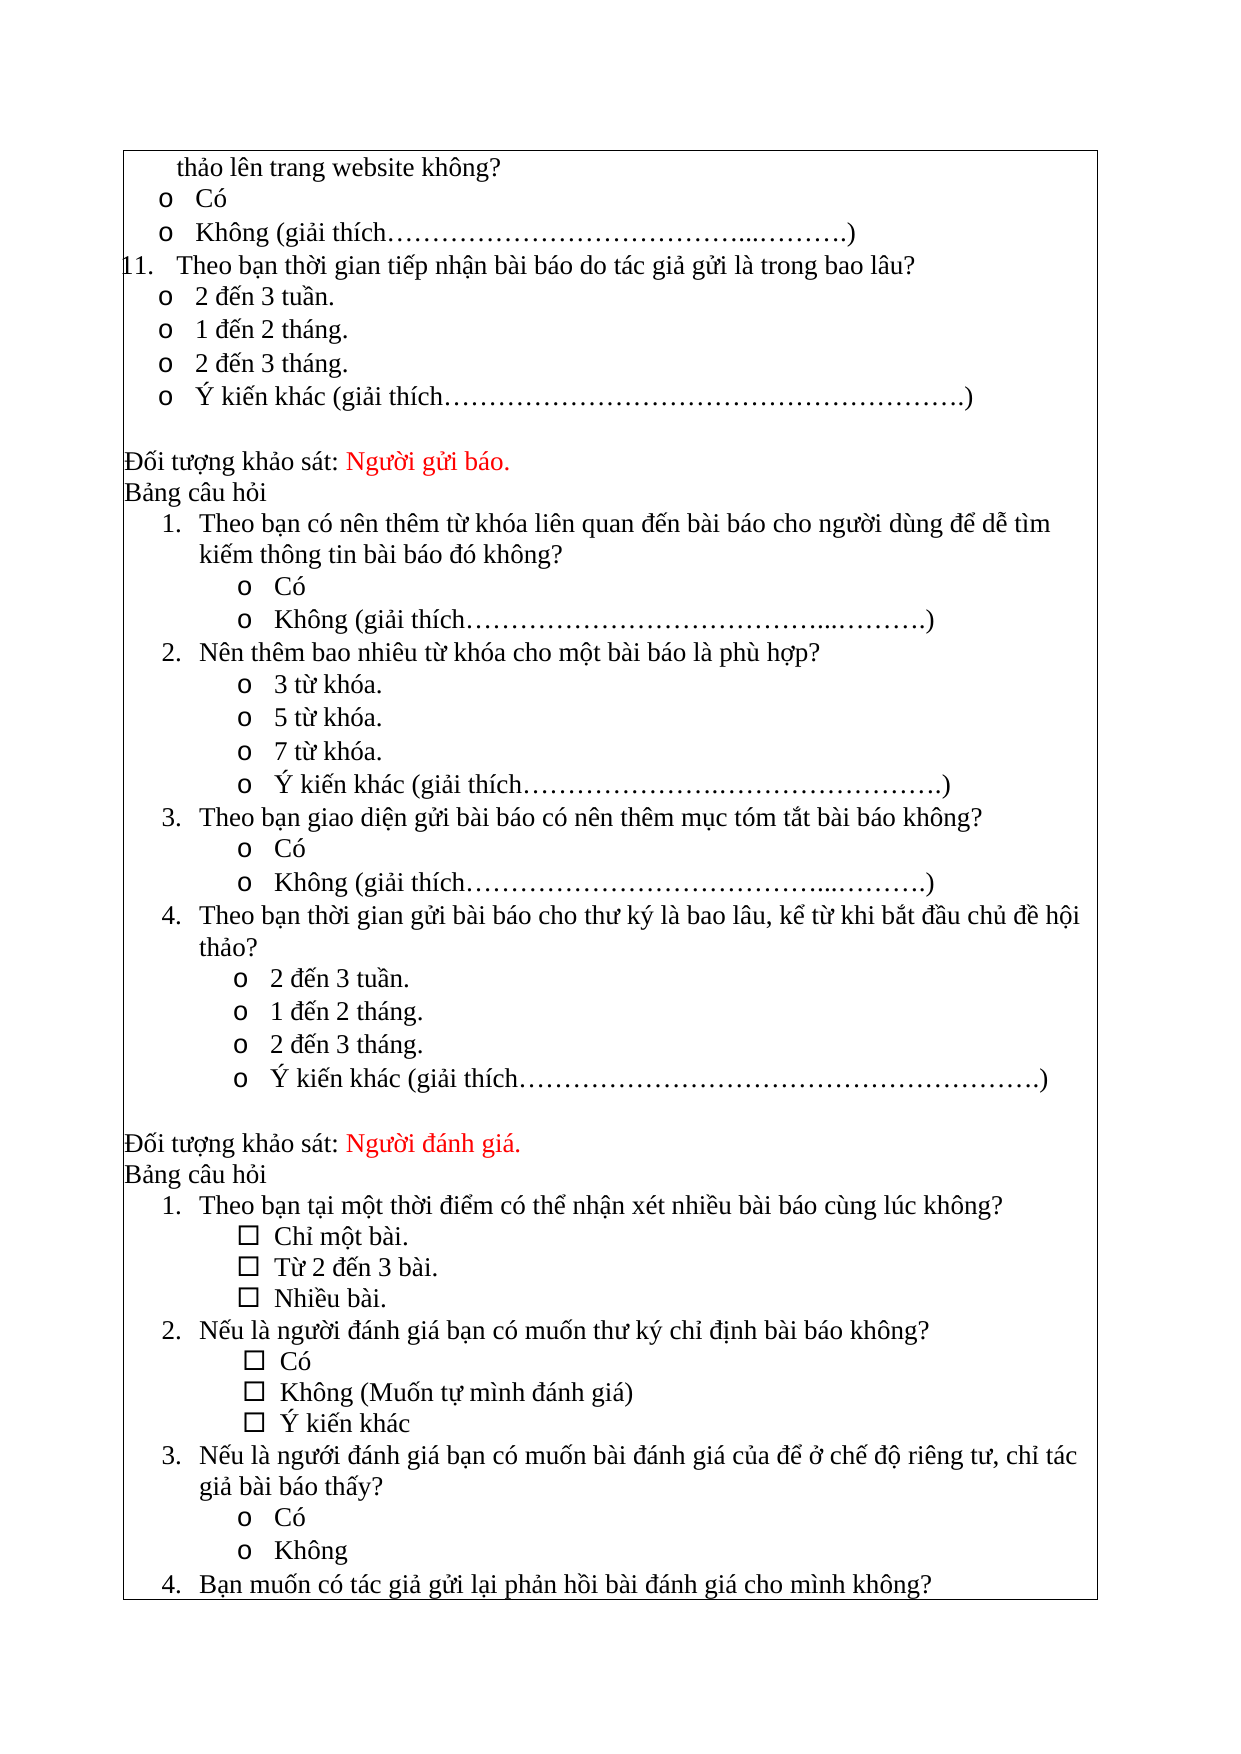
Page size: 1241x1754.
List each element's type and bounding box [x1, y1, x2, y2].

table_header [124, 151, 1097, 1599]
